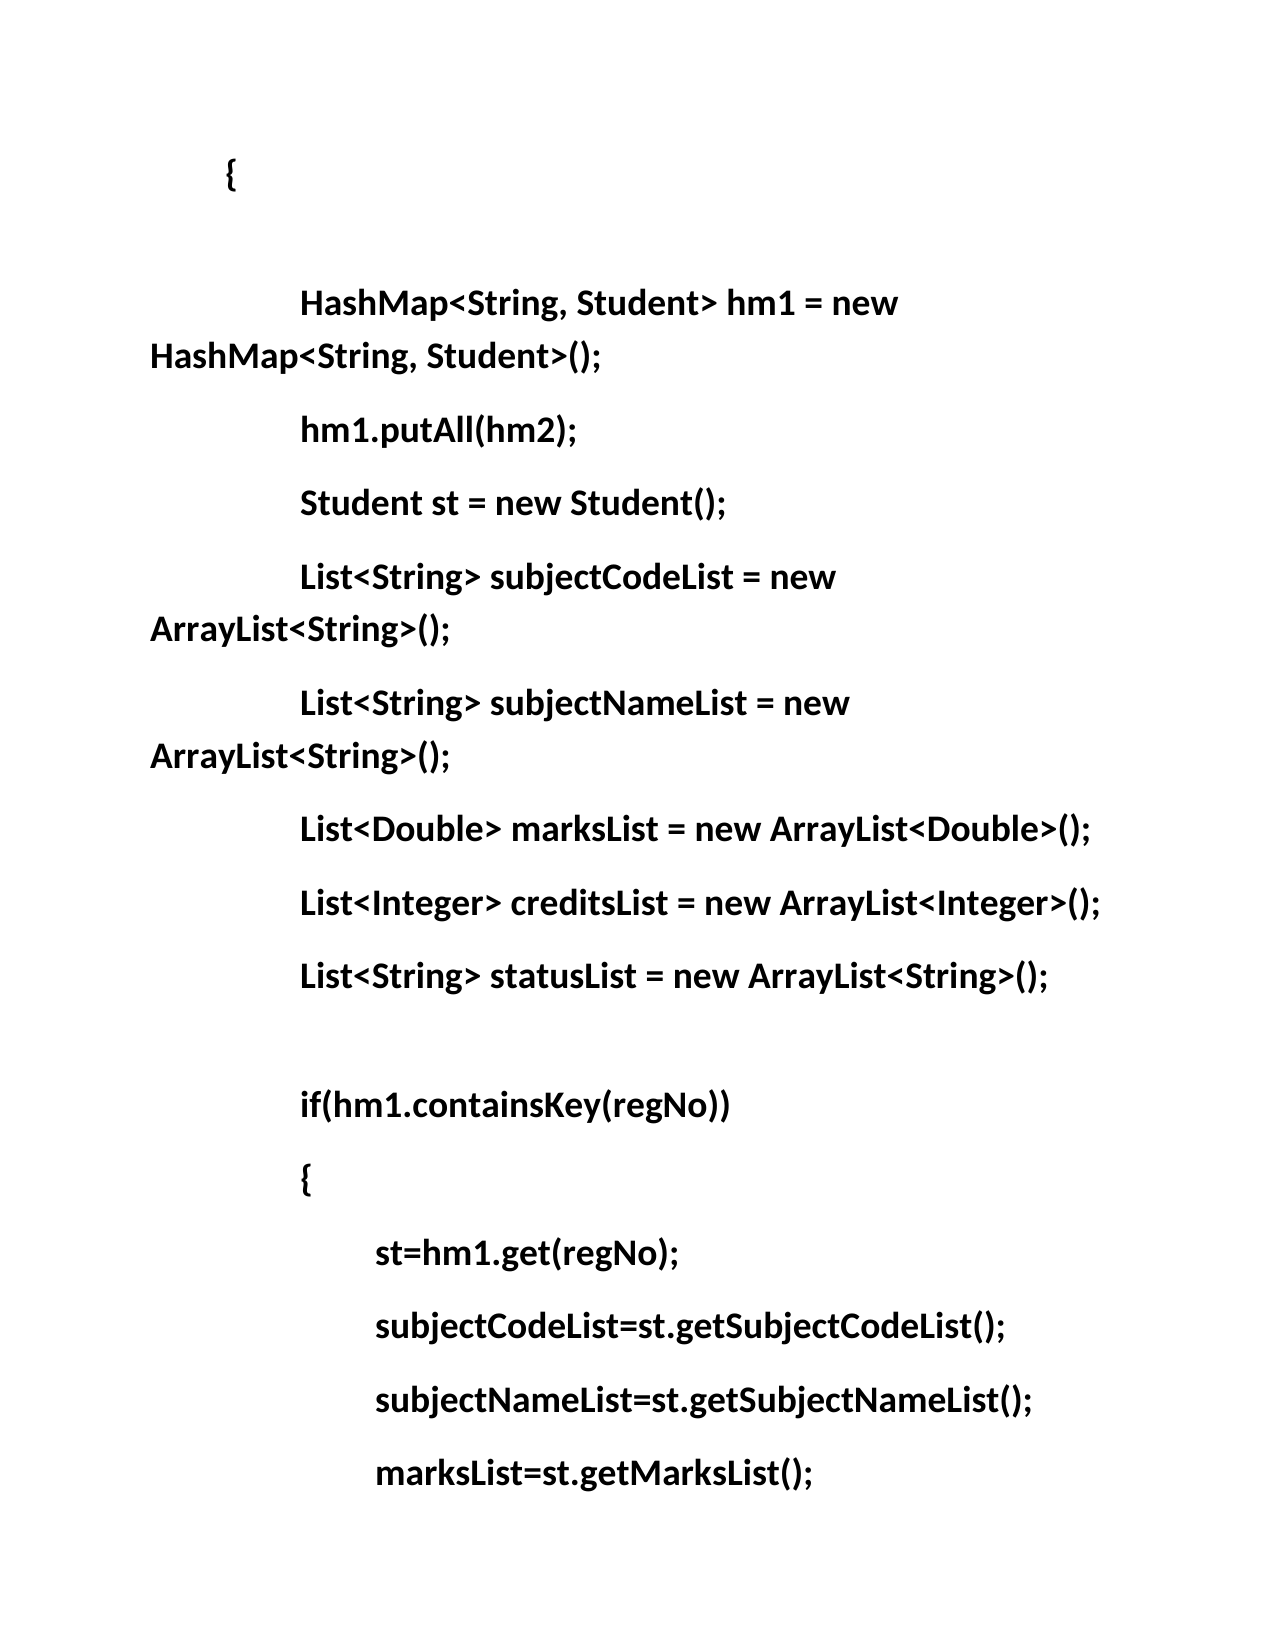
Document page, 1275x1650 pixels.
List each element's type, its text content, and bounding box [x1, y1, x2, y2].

text subjectNameList=st.getSubjectNameList(); [150, 1376, 1125, 1421]
text Student st = new Student(); [150, 479, 1125, 525]
text List<String> subjectCodeList = new ArrayList<String>(); [150, 553, 1125, 651]
text HashMap<String, Student> hm1 = new HashMap<String, Student>(); [150, 279, 1125, 378]
text hm1.putAll(hm2); [150, 406, 1125, 451]
text st=hm1.get(regNo); [150, 1228, 1125, 1274]
text { [150, 150, 1125, 196]
text marksList=st.getMarksList(); [150, 1449, 1125, 1495]
text List<Double> marksList = new ArrayList<Double>(); [150, 805, 1125, 851]
text subjectCodeList=st.getSubjectCodeList(); [150, 1302, 1125, 1348]
text if(hm1.containsKey(regNo)) [150, 1081, 1125, 1127]
text List<String> statusList = new ArrayList<String>(); [150, 952, 1125, 998]
text List<String> subjectNameList = new ArrayList<String>(); [150, 679, 1125, 777]
text { [150, 1155, 1125, 1201]
text List<Integer> creditsList = new ArrayList<Integer>(); [150, 879, 1125, 924]
